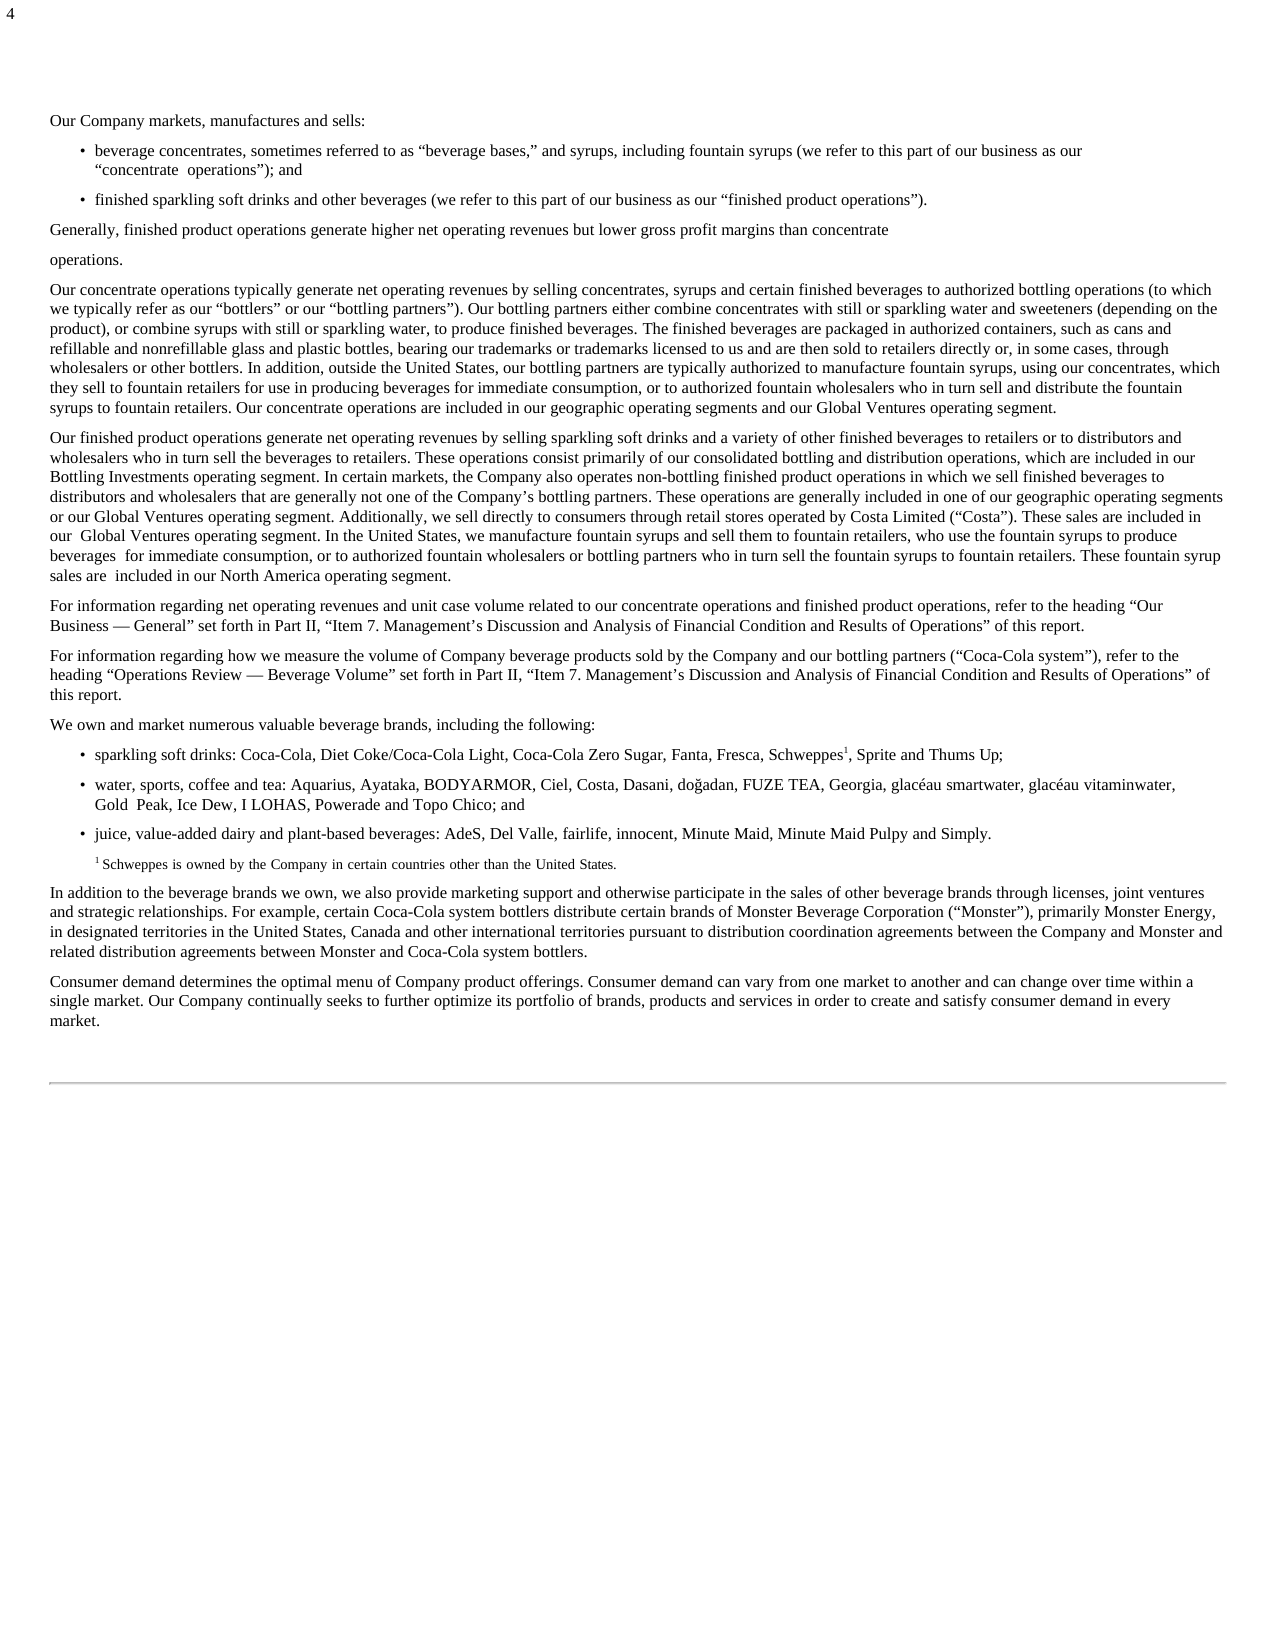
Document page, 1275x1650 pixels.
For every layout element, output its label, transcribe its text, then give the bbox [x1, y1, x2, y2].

list sparkling soft drinks: Coca-Cola, Diet Coke/Coca-Cola Light, Coca-Cola Zero Sugar, Fanta, Fresca, Schweppes1, Sprite and Thums Up; [79, 744, 1242, 764]
text Our finished product operations generate net operating revenues by selling sparkling soft drinks and a variety of other finished beverages to retailers or to distributors and wholesalers who in turn sell the beverages to retailers. These operations consist primarily of our consolidated bottling and distribution operations, which are included in our Bottling Investments operating segment. In certain markets, the Company also operates non-bottling finished product operations in which we sell finished beverages to distributors and wholesalers that are generally not one of the Company’s bottling partners. These operations are generally included in one of our geographic operating segments or our Global Ventures operating segment. Additionally, we sell directly to consumers through retail stores operated by Costa Limited (“Costa”). These sales are included in our Global Ventures operating segment. In the United States, we manufacture fountain syrups and sell them to fountain retailers, who use the fountain syrups to produce beverages for immediate consumption, or to authorized fountain wholesalers or bottling partners who in turn sell the fountain syrups to fountain retailers. These fountain syrup sales are included in our North America operating segment. [49, 428, 1225, 585]
text For information regarding how we measure the volume of Company beverage products sold by the Company and our bottling partners (“Coca-Cola system”), refer to the heading “Operations Review — Beverage Volume” set forth in Part II, “Item 7. Management’s Discussion and Analysis of Financial Condition and Results of Operations” of this report. [49, 645, 1216, 704]
list juice, value-added dairy and plant-based beverages: AdeS, Del Valle, fairlife, innocent, Minute Maid, Minute Maid Pulpy and Simply. [79, 824, 1242, 843]
list water, sports, coffee and tea: Aquarius, Ayataka, BODYARMOR, Ciel, Costa, Dasani, doğadan, FUZE TEA, Georgia, glacéau smartwater, glacéau vitaminwater, Gold Peak, Ice Dew, I LOHAS, Powerade and Topo Chico; and [79, 775, 1205, 813]
list beverage concentrates, sometimes referred to as “beverage bases,” and syrups, including fountain syrups (we refer to this part of our business as our “concentrate operations”); and [79, 140, 1170, 179]
list finished sparkling soft drinks and other beverages (we refer to this part of our business as our “finished product operations”). Generally, finished product operations generate higher net operating revenues but lower gross profit margins than concentrate operations. [49, 190, 965, 269]
text 1 Schweppes is owned by the Company in certain countries other than the United States. [94, 854, 1242, 872]
text Our concentrate operations typically generate net operating revenues by selling concentrates, syrups and certain finished beverages to authorized bottling operations (to which we typically refer as our “bottlers” or our “bottling partners”). Our bottling partners either combine concentrates with still or sparkling water and sweeteners (depending on the product), or combine syrups with still or sparkling water, to produce finished beverages. The finished beverages are packaged in authorized containers, such as cans and refillable and nonrefillable glass and plastic bottles, bearing our trademarks or trademarks licensed to us and are then sold to retailers directly or, in some cases, through wholesalers or other bottlers. In addition, outside the United States, our bottling partners are typically authorized to manufacture fountain syrups, using our concentrates, which they sell to fountain retailers for use in producing beverages for immediate consumption, or to authorized fountain wholesalers who in turn sell and distribute the fountain syrups to fountain retailers. Our concentrate operations are included in our geographic operating segments and our Global Ventures operating segment. [49, 279, 1221, 417]
text Our Company markets, manufactures and sells: [49, 110, 1242, 129]
text We own and market numerous valuable beverage brands, including the following: [49, 714, 1242, 734]
text Consumer demand determines the optimal menu of Company product offerings. Consumer demand can vary from one market to another and can change over time within a single market. Our Company continually seeks to further optimize its portfolio of brands, products and services in order to create and satisfy consumer demand in every market. [49, 972, 1225, 1030]
text For information regarding net operating revenues and unit case volume related to our concentrate operations and finished product operations, refer to the heading “Our Business — General” set forth in Part II, “Item 7. Management’s Discussion and Analysis of Financial Condition and Results of Operations” of this report. [49, 596, 1199, 635]
text In addition to the beverage brands we own, we also provide marketing support and otherwise participate in the sales of other beverage brands through licenses, joint ventures and strategic relationships. For example, certain Coca-Cola system bottlers distribute certain brands of Monster Beverage Corporation (“Monster”), primarily Monster Energy, in designated territories in the United States, Canada and other international territories pursuant to distribution coordination agreements between the Company and Monster and related distribution agreements between Monster and Coca-Cola system bottlers. [49, 882, 1225, 961]
